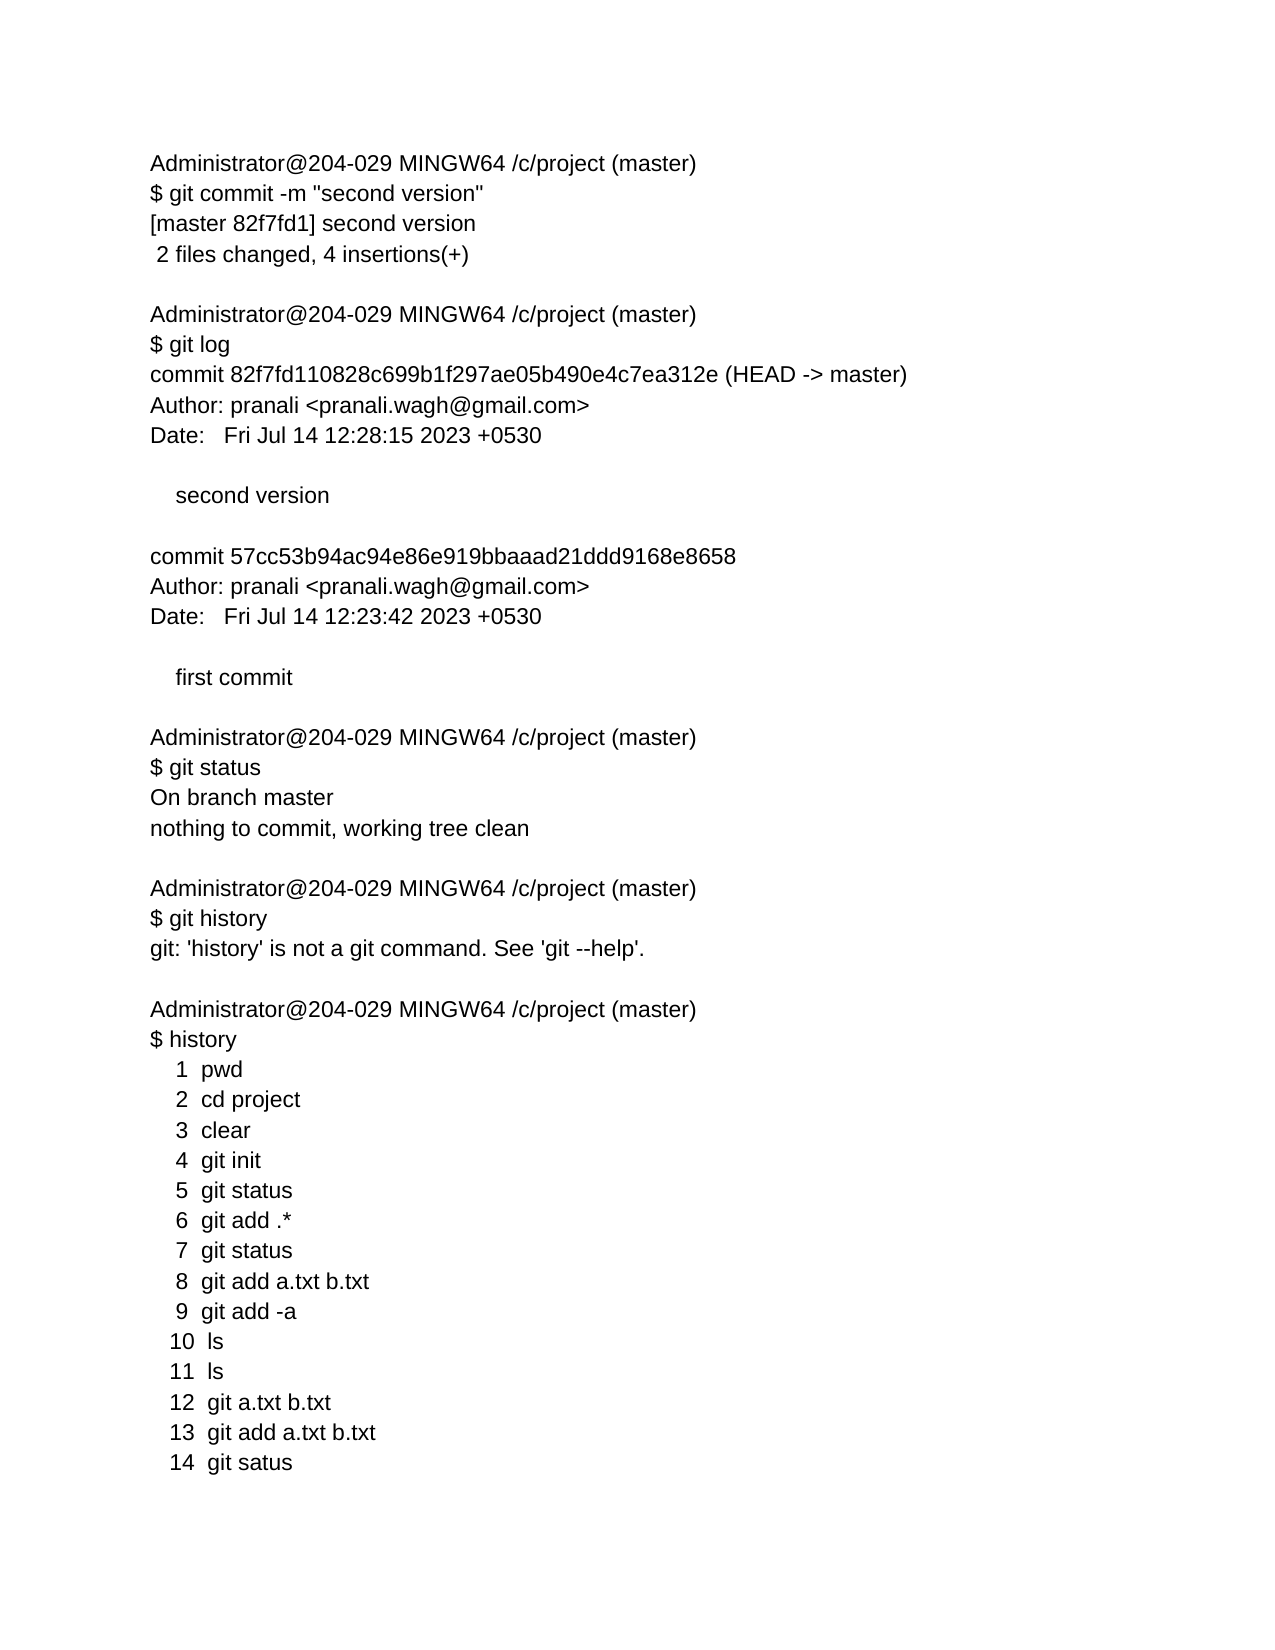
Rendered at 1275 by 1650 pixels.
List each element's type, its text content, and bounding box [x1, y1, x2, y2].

text git: 'history' is not a git command. See 'git --help'. [150, 935, 1125, 962]
text commit 57cc53b94ac94e86e919bbaaad21ddd9168e8658 [150, 543, 1125, 569]
text 9 git add -a [150, 1298, 1125, 1324]
text $ history [150, 1026, 1125, 1052]
text 7 git status [150, 1237, 1125, 1264]
text Date: Fri Jul 14 12:28:15 2023 +0530 [150, 422, 1125, 448]
text second version [150, 482, 1125, 509]
text 8 git add a.txt b.txt [150, 1268, 1125, 1294]
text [150, 150, 1125, 176]
text 14 git satus [150, 1449, 1125, 1475]
text Administrator@204-029 MINGW64 /c/project (master) [150, 724, 1125, 750]
text Author: pranali <pranali.wagh@gmail.com> [150, 573, 1125, 599]
text Author: pranali <pranali.wagh@gmail.com> [150, 392, 1125, 418]
text 1 pwd [150, 1056, 1125, 1083]
text 6 git add .* [150, 1207, 1125, 1234]
text 10 ls [150, 1328, 1125, 1354]
text 11 ls [150, 1358, 1125, 1385]
text Date: Fri Jul 14 12:23:42 2023 +0530 [150, 603, 1125, 629]
text 5 git status [150, 1177, 1125, 1203]
text $ git log [150, 331, 1125, 358]
text 13 git add a.txt b.txt [150, 1419, 1125, 1445]
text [150, 301, 1125, 327]
text commit 82f7fd110828c699b1f297ae05b490e4c7ea312e (HEAD -> master) [150, 361, 1125, 388]
text On branch master [150, 784, 1125, 811]
text nothing to commit, working tree clean [150, 814, 1125, 841]
text 3 clear [150, 1117, 1125, 1143]
text [master 82f7fd1] second version [150, 210, 1125, 237]
text $ git status [150, 754, 1125, 781]
text 4 git init [150, 1147, 1125, 1173]
text Administrator@204-029 MINGW64 /c/project (master) [150, 996, 1125, 1022]
text $ git commit -m "second version" [150, 180, 1125, 207]
text 2 cd project [150, 1086, 1125, 1113]
text first commit [150, 663, 1125, 690]
text Administrator@204-029 MINGW64 /c/project (master) [150, 875, 1125, 901]
text 12 git a.txt b.txt [150, 1388, 1125, 1415]
text $ git history [150, 905, 1125, 932]
text 2 files changed, 4 insertions(+) [150, 241, 1125, 267]
